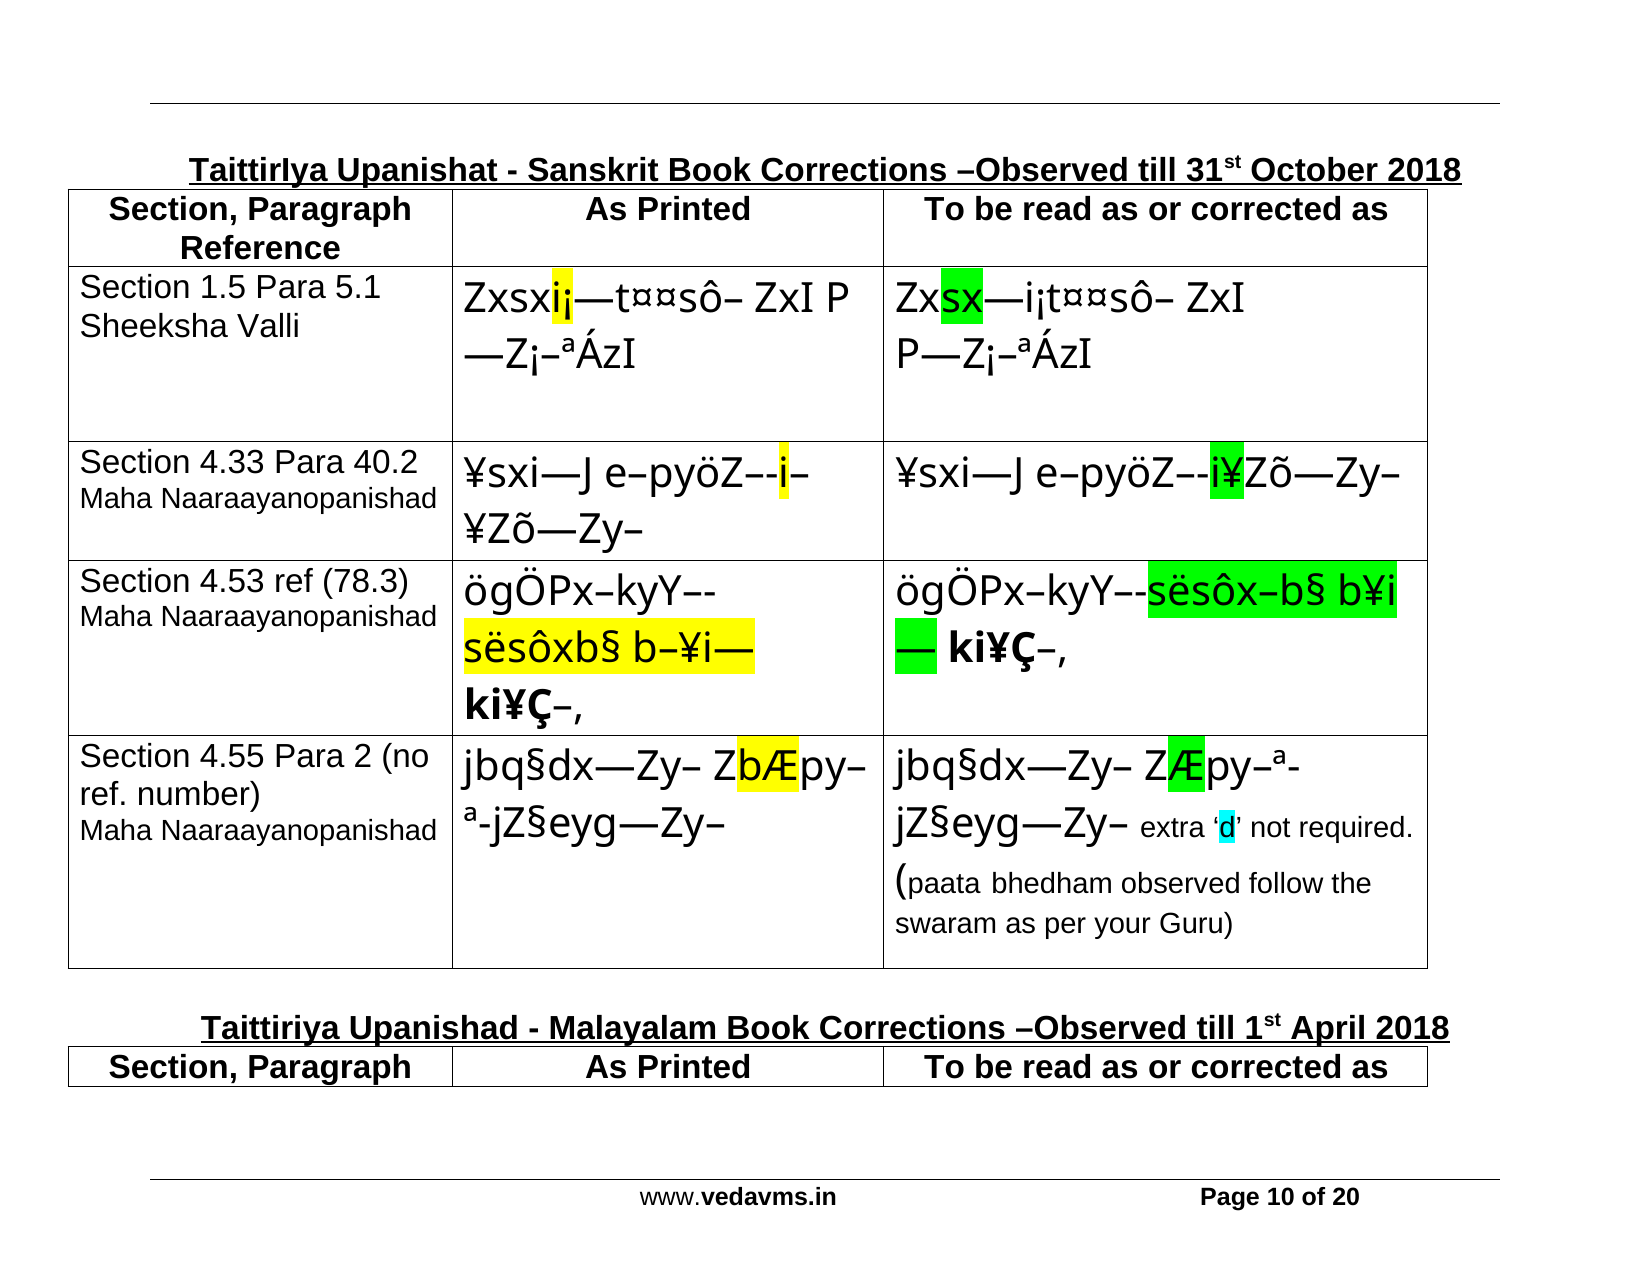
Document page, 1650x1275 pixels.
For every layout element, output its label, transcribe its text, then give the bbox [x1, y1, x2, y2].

table_header Section, Paragraph Reference [69, 190, 452, 266]
table_cell ¥sxi—J e–pyöZ–-i¥Zõ—Zy– [884, 442, 1427, 560]
table_cell jbq§dx—Zy– ZbÆpy–ª-jZ§eyg—Zy– [453, 736, 883, 968]
table_cell ¥sxi—J e–pyöZ–-i–¥Zõ—Zy– [453, 442, 883, 560]
table_header As Printed [453, 190, 883, 266]
text Taittiriya Upanishad - Malayalam Book Corrections –Observed till 1st April 2018 [150, 1008, 1500, 1046]
table_cell Section 1.5 Para 5.1 Sheeksha Valli [69, 267, 452, 441]
text TaittirIya Upanishat - Sanskrit Book Corrections –Observed till 31st October 2018 [150, 150, 1500, 188]
table_cell Section 4.33 Para 40.2 Maha Naaraayanopanishad [69, 442, 452, 560]
table_header To be read as or corrected as [884, 190, 1427, 266]
table_header Section, Paragraph Reference [69, 1047, 452, 1086]
table_cell jbq§dx—Zy– ZÆpy–ª-jZ§eyg—Zy– extra ‘d’ not required. (paata bhedham observed follow the swaram as per your Guru) [884, 736, 1427, 968]
table_cell Zxsx—i¡t¤¤sô– ZxI P—Z¡–ªÁzI [884, 267, 1427, 441]
table_header To be read as or corrected as [884, 1047, 1427, 1086]
table_cell Section 4.53 ref (78.3) Maha Naaraayanopanishad [69, 561, 452, 735]
table_cell Section 4.55 Para 2 (no ref. number) Maha Naaraayanopanishad [69, 736, 452, 968]
table_header As Printed [453, 1047, 883, 1086]
table_cell Zxsxi¡—t¤¤sô– ZxI P—Z¡–ªÁzI [453, 267, 883, 441]
table_cell ögÖPx–kyY–-sësôxb§ b–¥i— ki¥Ç–, [453, 561, 883, 735]
table_cell ögÖPx–kyY–-sësôx–b§ b¥i— ki¥Ç–, [884, 561, 1427, 735]
